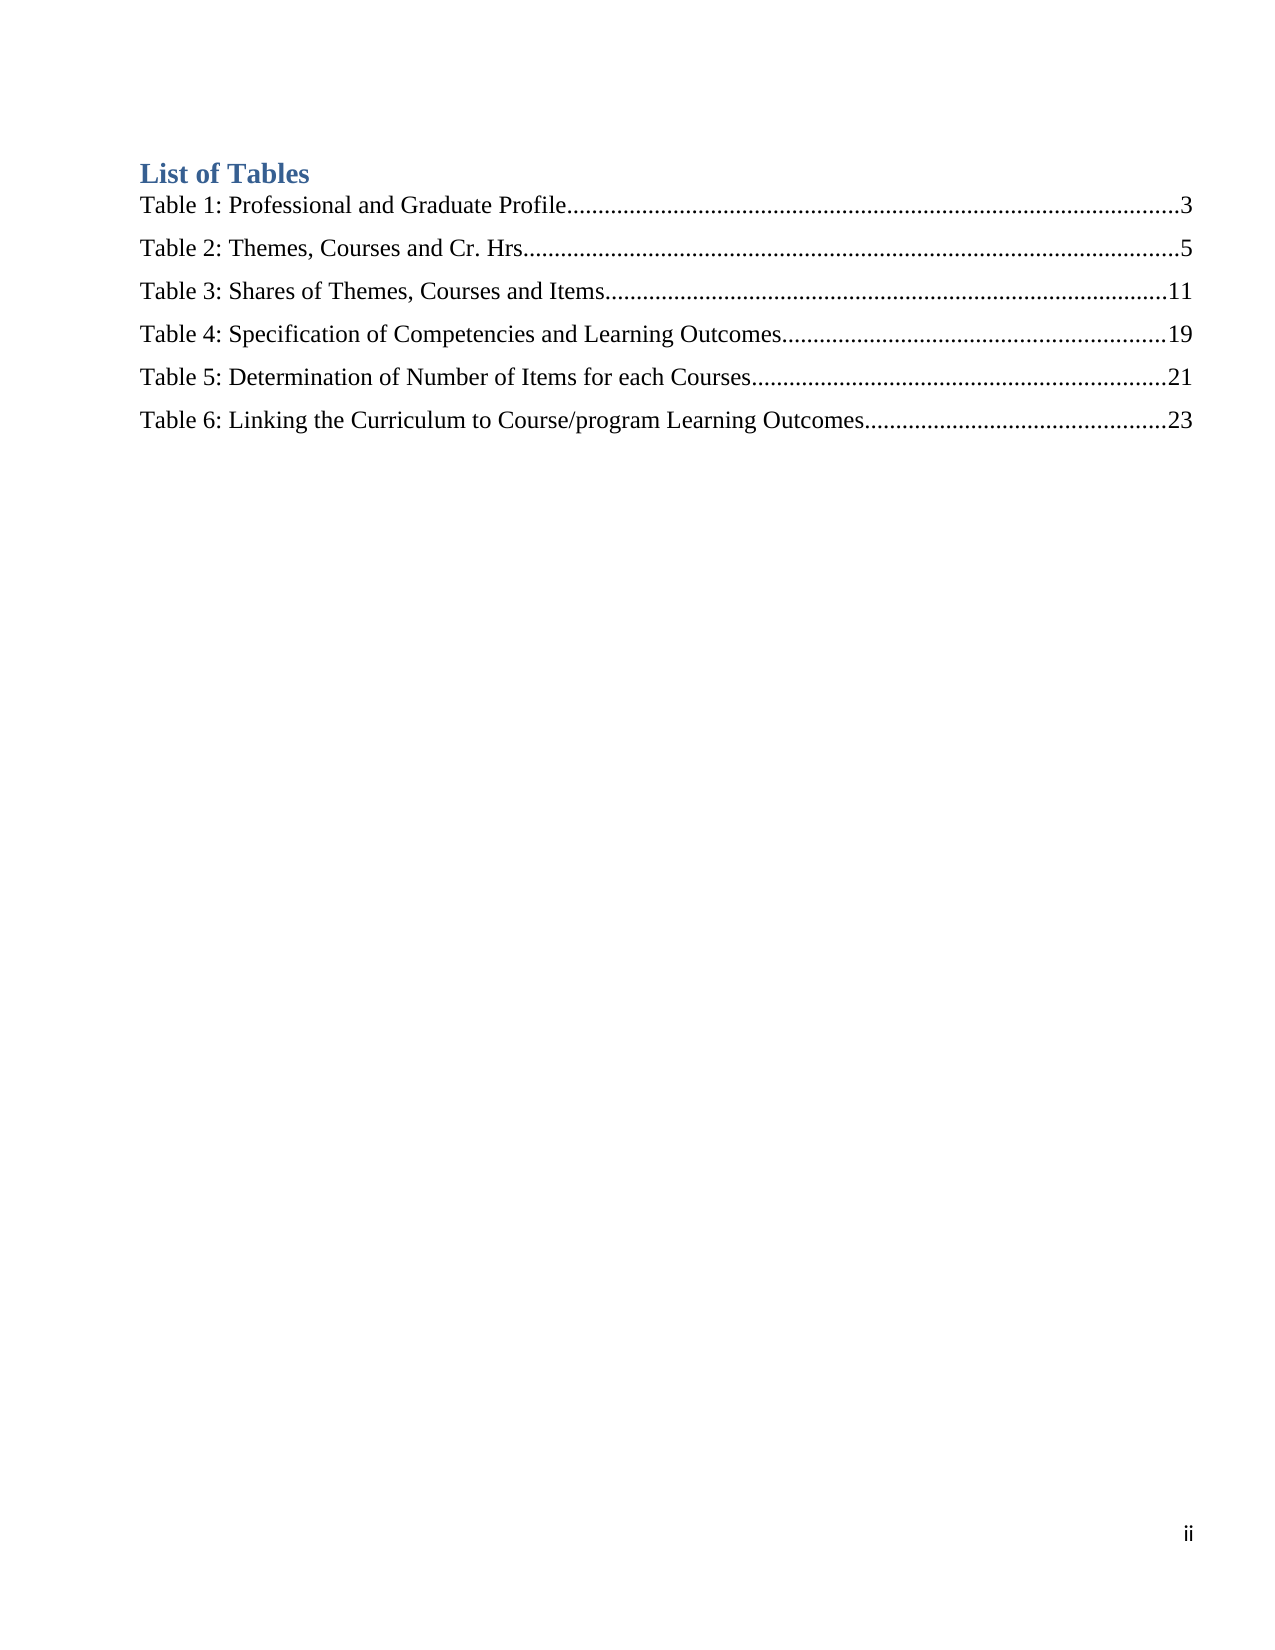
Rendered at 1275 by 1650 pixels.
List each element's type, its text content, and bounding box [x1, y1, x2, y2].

text Table 5: Determination of Number of Items for each Courses 21 [139, 362, 1194, 391]
text Table 1: Professional and Graduate Profile 3 [139, 190, 1194, 218]
text Table 2: Themes, Courses and Cr. Hrs. 5 [139, 233, 1194, 262]
text Table 6: Linking the Curriculum to Course/program Learning Outcomes 23 [139, 405, 1194, 434]
text Table 4: Specification of Competencies and Learning Outcomes 19 [139, 319, 1194, 348]
text Table 3: Shares of Themes, Courses and Items 11 [139, 276, 1194, 305]
text List of Tables [139, 156, 1194, 190]
